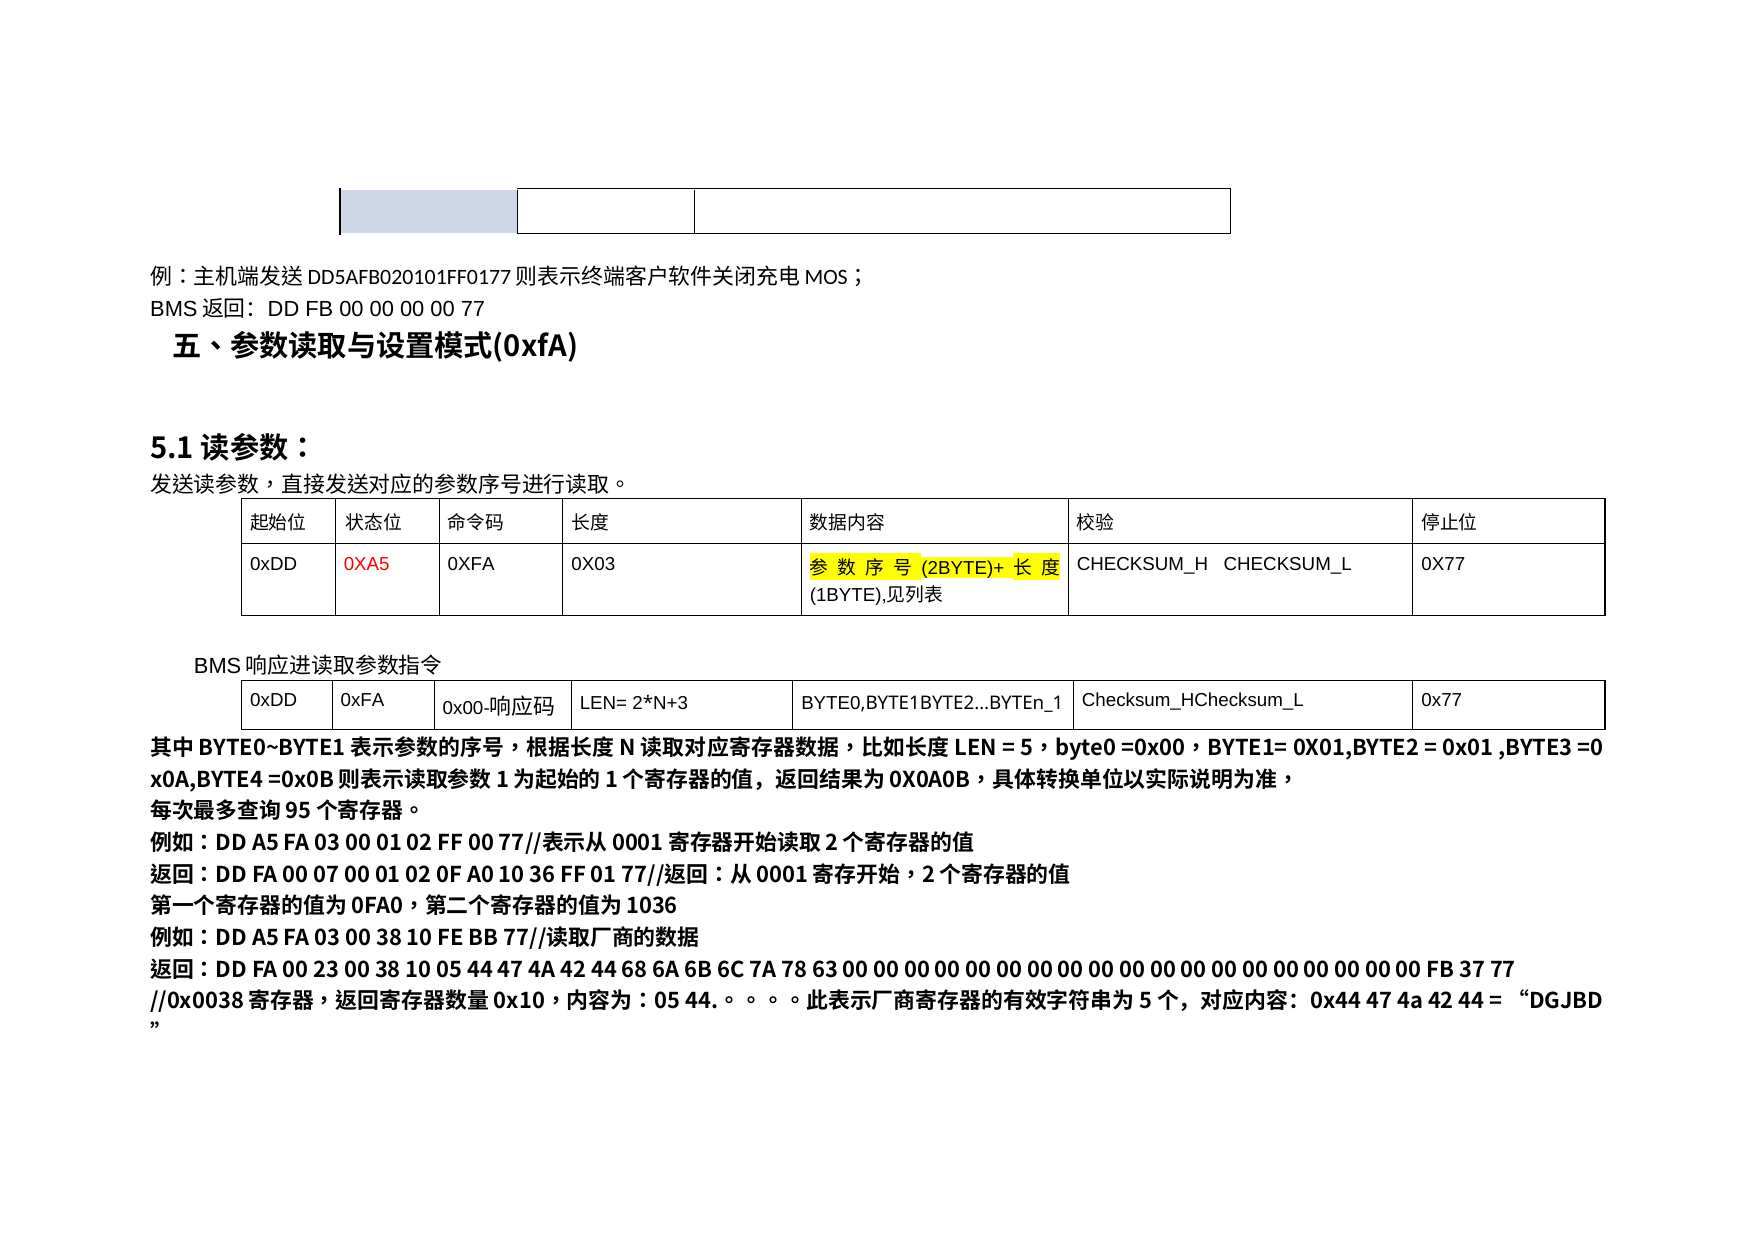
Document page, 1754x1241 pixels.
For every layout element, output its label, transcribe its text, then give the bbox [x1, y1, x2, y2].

table_cell 0X77 [1413, 544, 1604, 615]
table_cell 0XFA [440, 544, 562, 615]
table_header LEN= 2*N+3 [572, 681, 792, 729]
text BMS返回：DD FB 00 00 00 00 77 [150, 291, 1604, 322]
table_cell 0xDD [242, 544, 335, 615]
text 发送读参数，直接发送对应的参数序号进行读取。 [150, 467, 1604, 498]
table_header 校验 [1069, 499, 1412, 543]
text 返回：DD FA 00 23 00 38 10 05 44 47 4A 42 44 68 6A 6B 6C 7A 78 63 00 00 00 00 00 00 00 00 00 00 00 00 00 00 00 00 00 00 00 FB 37 77 [150, 952, 1604, 983]
table_cell 0XA5 [336, 544, 439, 615]
text 例如：DD A5 FA 03 00 38 10 FE BB 77//读取厂商的数据 [150, 920, 1604, 952]
table_header 长度 [563, 499, 801, 543]
table_header Checksum_HChecksum_L [1074, 681, 1412, 729]
table_header 0xFA [333, 681, 434, 729]
table_header 0xDD [242, 681, 332, 729]
table_cell [518, 189, 694, 233]
text 第一个寄存器的值为0FA0，第二个寄存器的值为1036 [150, 888, 1604, 920]
text BMS响应进读取参数指令 [150, 648, 1604, 680]
text 5.1 读参数： [150, 424, 1604, 467]
text 例：主机端发送DD5AFB020101FF0177则表示终端客户软件关闭充电MOS； [150, 259, 1604, 291]
table_header 状态位 [336, 499, 439, 543]
table_header 命令码 [440, 499, 562, 543]
subtitle 五、参数读取与设置模式(0xfA) [172, 322, 1582, 365]
table_header 0x77 [1413, 681, 1604, 729]
table_header 起始位 [242, 499, 335, 543]
text 返回：DD FA 00 07 00 01 02 0F A0 10 36 FF 01 77//返回：从0001寄存开始，2个寄存器的值 [150, 857, 1604, 888]
table_cell 参数序号(2BYTE)+长度(1BYTE),见列表 [802, 544, 1068, 615]
table_cell CHECKSUM_H CHECKSUM_L [1069, 544, 1412, 615]
text //0x0038寄存器，返回寄存器数量0x10，内容为：05 44.。。。。此表示厂商寄存器的有效字符串为5个，对应内容：0x44 47 4a 42 44 = “DGJBD” [150, 983, 1604, 1047]
table_header 数据内容 [802, 499, 1068, 543]
table_cell 0X03 [563, 544, 801, 615]
table_header 0x00-响应码 [435, 681, 571, 729]
table_cell [695, 189, 1230, 233]
text 例如：DD A5 FA 03 00 01 02 FF 00 77//表示从0001寄存器开始读取2个寄存器的值 [150, 825, 1604, 857]
text 每次最多查询95个寄存器。 [150, 793, 1604, 825]
text 其中BYTE0~BYTE1表示参数的序号，根据长度N读取对应寄存器数据，比如长度LEN = 5，byte0 =0x00，BYTE1= 0X01,BYTE2 = 0x01 ,BYTE3 =0x0A,BYTE4 =0x0B则表示读取参数1为起始的1个寄存器的值，返回结果为0X0A0B，具体转换单位以实际说明为准， [150, 730, 1604, 793]
table_header BYTE0,BYTE1BYTE2…BYTEn_1 [793, 681, 1073, 729]
table_header 停止位 [1413, 499, 1604, 543]
